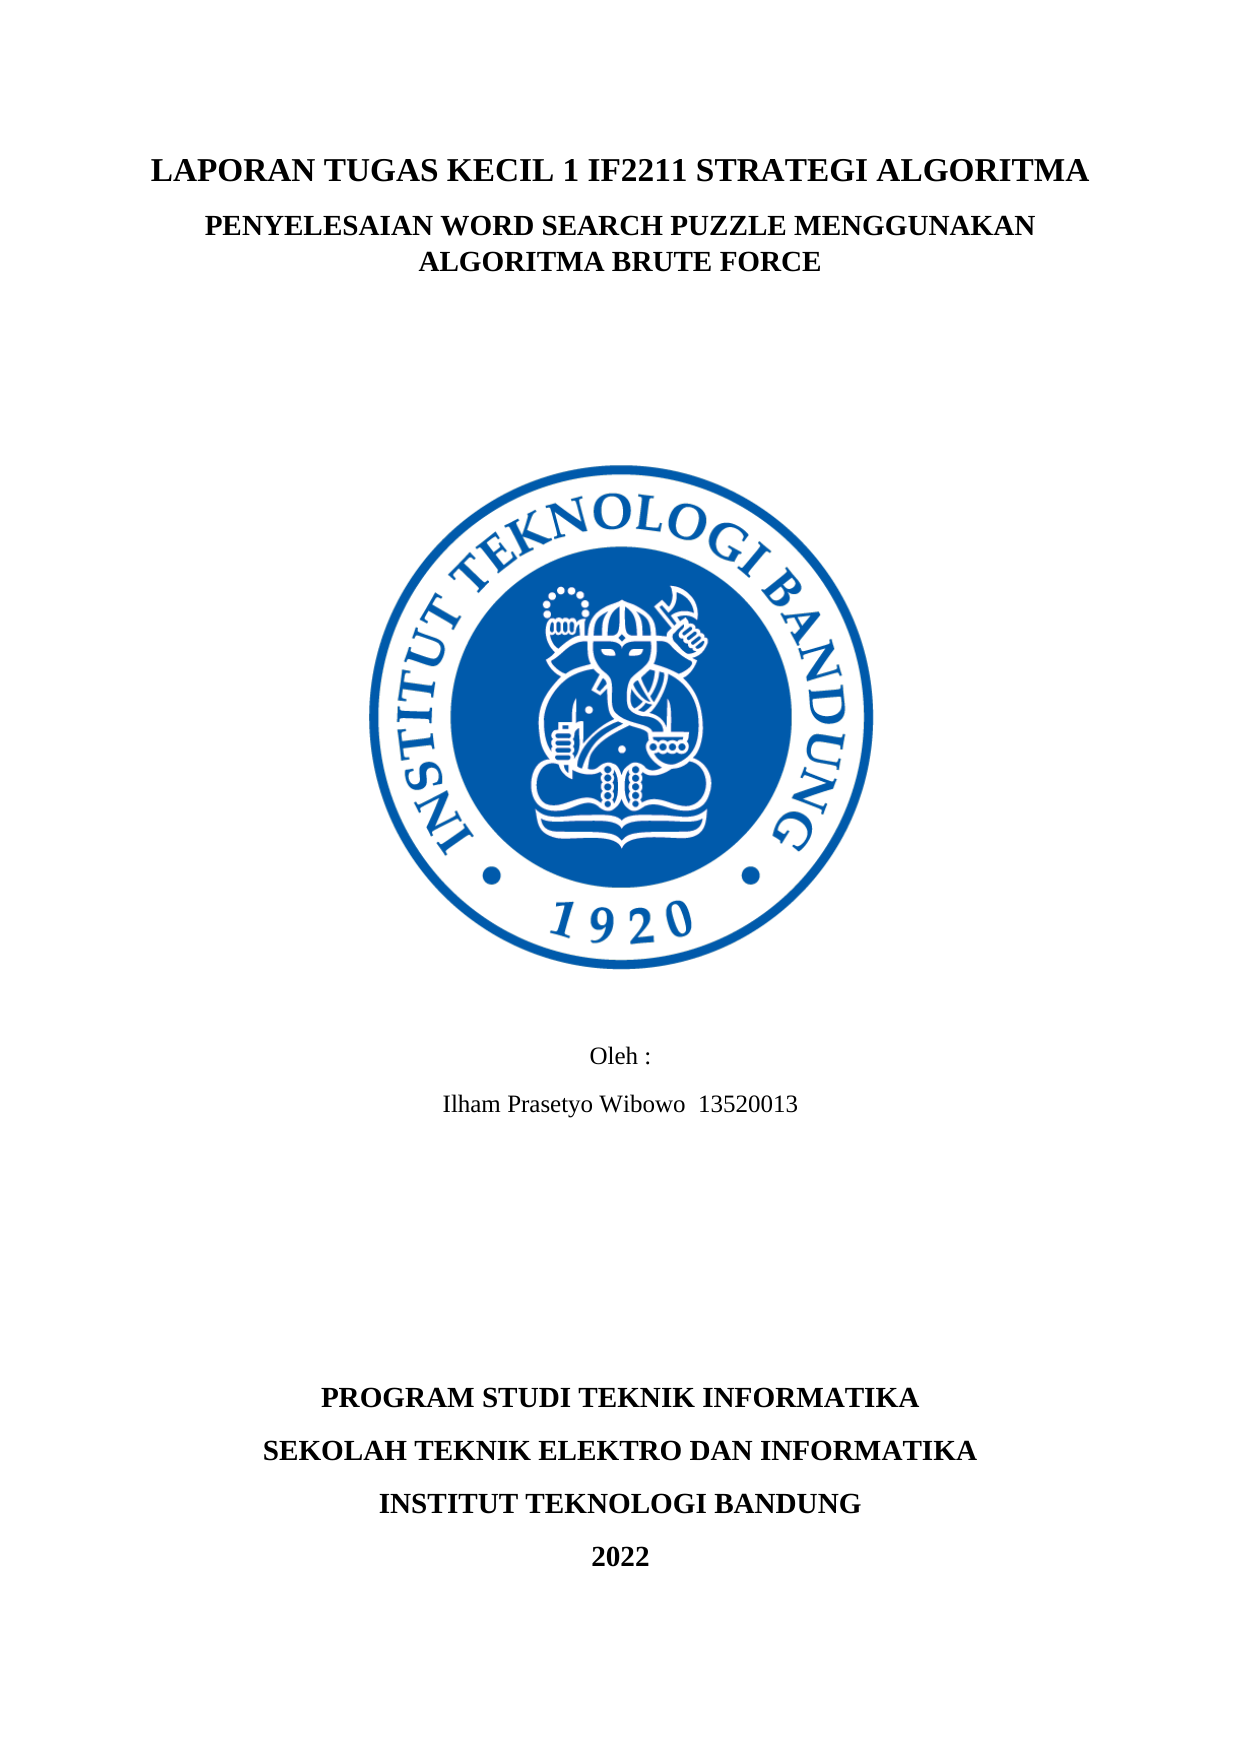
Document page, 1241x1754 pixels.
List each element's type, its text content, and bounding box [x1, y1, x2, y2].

text PENYELESAIAN WORD SEARCH PUZZLE MENGGUNAKAN ALGORITMA BRUTE FORCE [150, 208, 1090, 278]
text PROGRAM STUDI TEKNIK INFORMATIKA [150, 1381, 1090, 1414]
text 2022 [150, 1539, 1090, 1572]
text Ilham Prasetyo Wibowo 13520013 [150, 1089, 1090, 1118]
text Oleh : [150, 1041, 1090, 1070]
text SEKOLAH TEKNIK ELEKTRO DAN INFORMATIKA [150, 1433, 1090, 1467]
picture [360, 455, 880, 975]
text LAPORAN TUGAS KECIL 1 IF2211 STRATEGI ALGORITMA [150, 150, 1090, 188]
text INSTITUT TEKNOLOGI BANDUNG [150, 1486, 1090, 1520]
